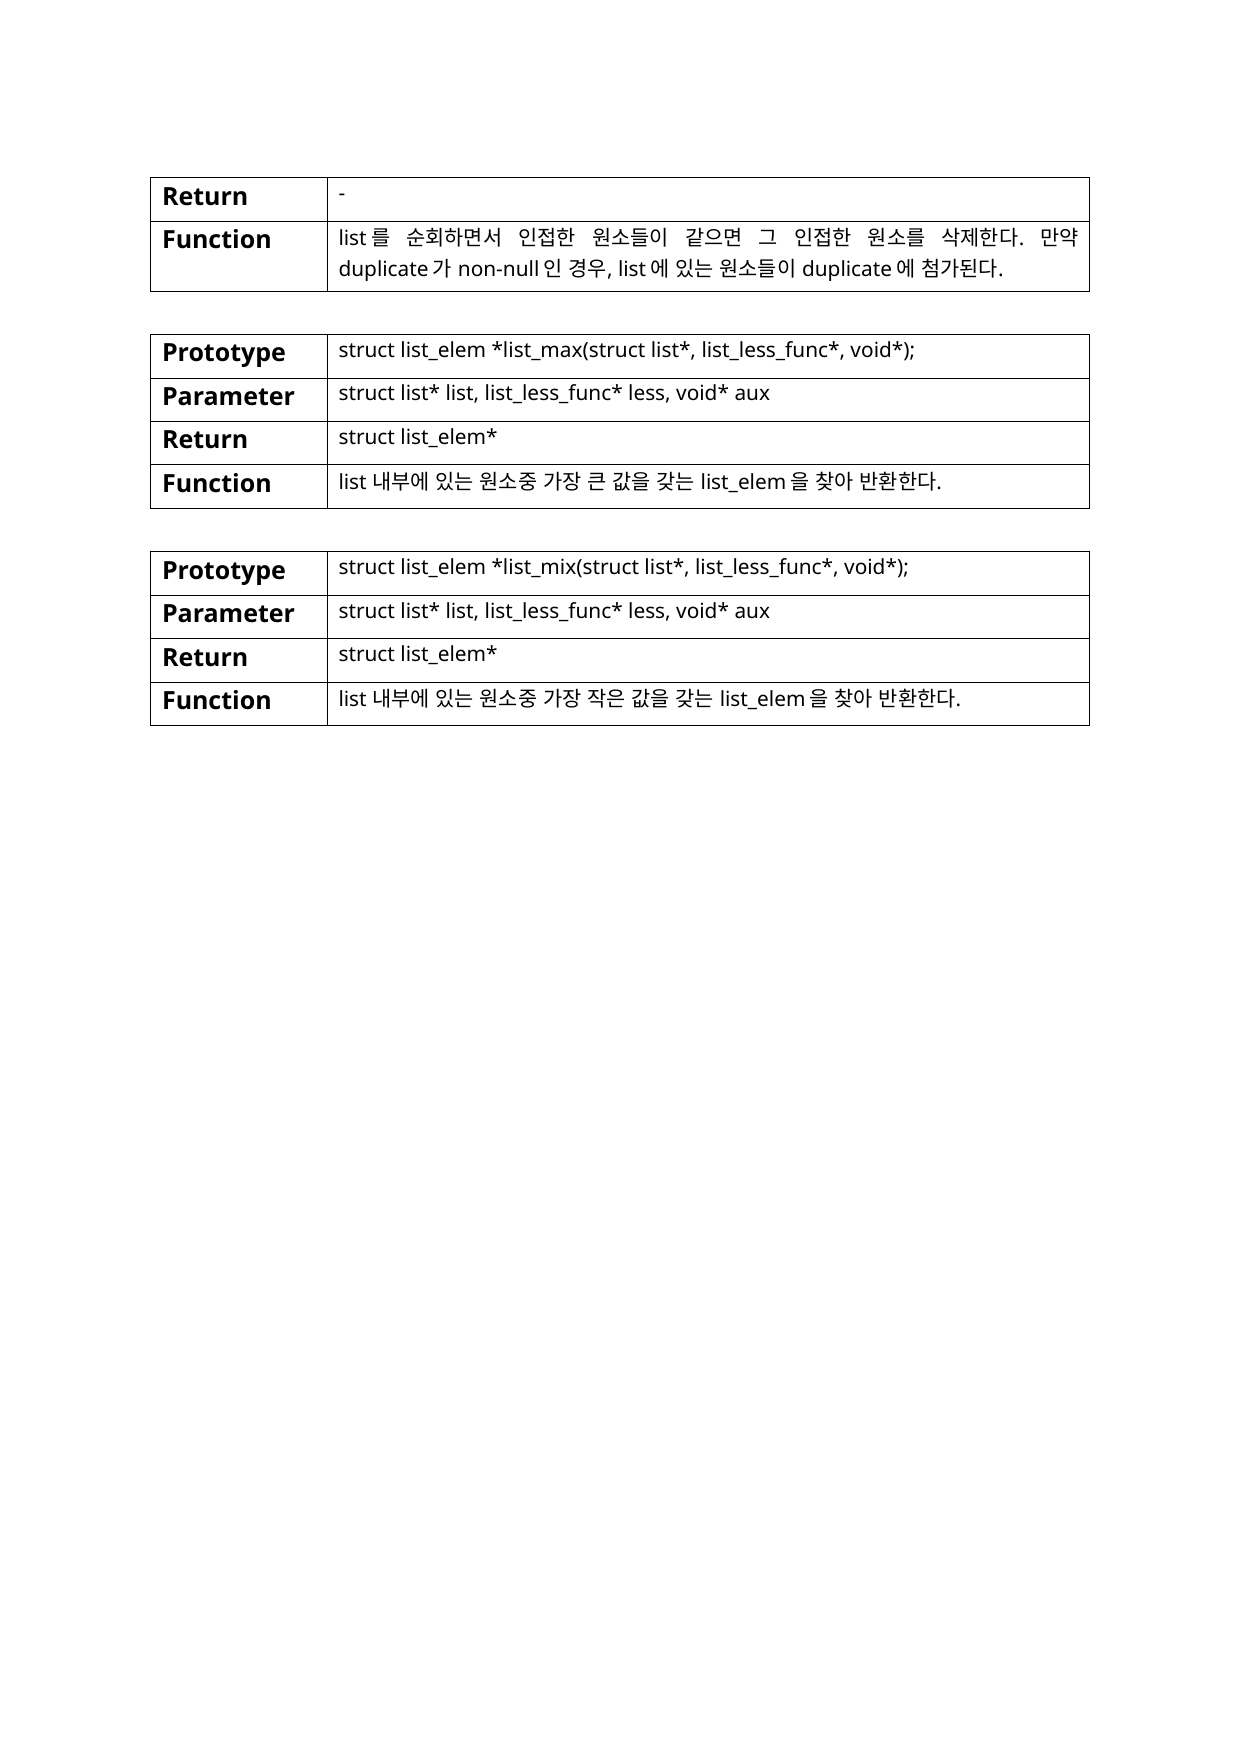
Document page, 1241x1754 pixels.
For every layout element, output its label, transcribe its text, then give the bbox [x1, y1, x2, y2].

table_cell Function [151, 683, 327, 725]
table_cell list를 순회하면서 인접한 원소들이 같으면 그 인접한 원소를 삭제한다. 만약 duplicate가 non-null인 경우, list에 있는 원소들이 duplicate에 첨가된다. [328, 222, 1089, 291]
table_cell Parameter [151, 596, 327, 638]
table_cell Return [151, 178, 327, 221]
table_header struct list_elem *list_max(struct list*, list_less_func*, void*); [328, 335, 1089, 377]
table_cell struct list_elem* [328, 422, 1089, 464]
table_cell struct list* list, list_less_func* less, void* aux [328, 379, 1089, 421]
table_cell Function [151, 465, 327, 508]
table_cell - [328, 178, 1089, 221]
table_cell Parameter [151, 379, 327, 421]
table_header Prototype [151, 552, 327, 595]
table_cell Return [151, 422, 327, 464]
table_cell list 내부에 있는 원소중 가장 큰 값을 갖는 list_elem을 찾아 반환한다. [328, 465, 1089, 508]
table_cell struct list* list, list_less_func* less, void* aux [328, 596, 1089, 638]
table_cell list 내부에 있는 원소중 가장 작은 값을 갖는 list_elem을 찾아 반환한다. [328, 683, 1089, 725]
table_header Prototype [151, 335, 327, 377]
table_cell Function [151, 222, 327, 291]
table_header struct list_elem *list_mix(struct list*, list_less_func*, void*); [328, 552, 1089, 595]
table_cell struct list_elem* [328, 639, 1089, 682]
table_cell Return [151, 639, 327, 682]
